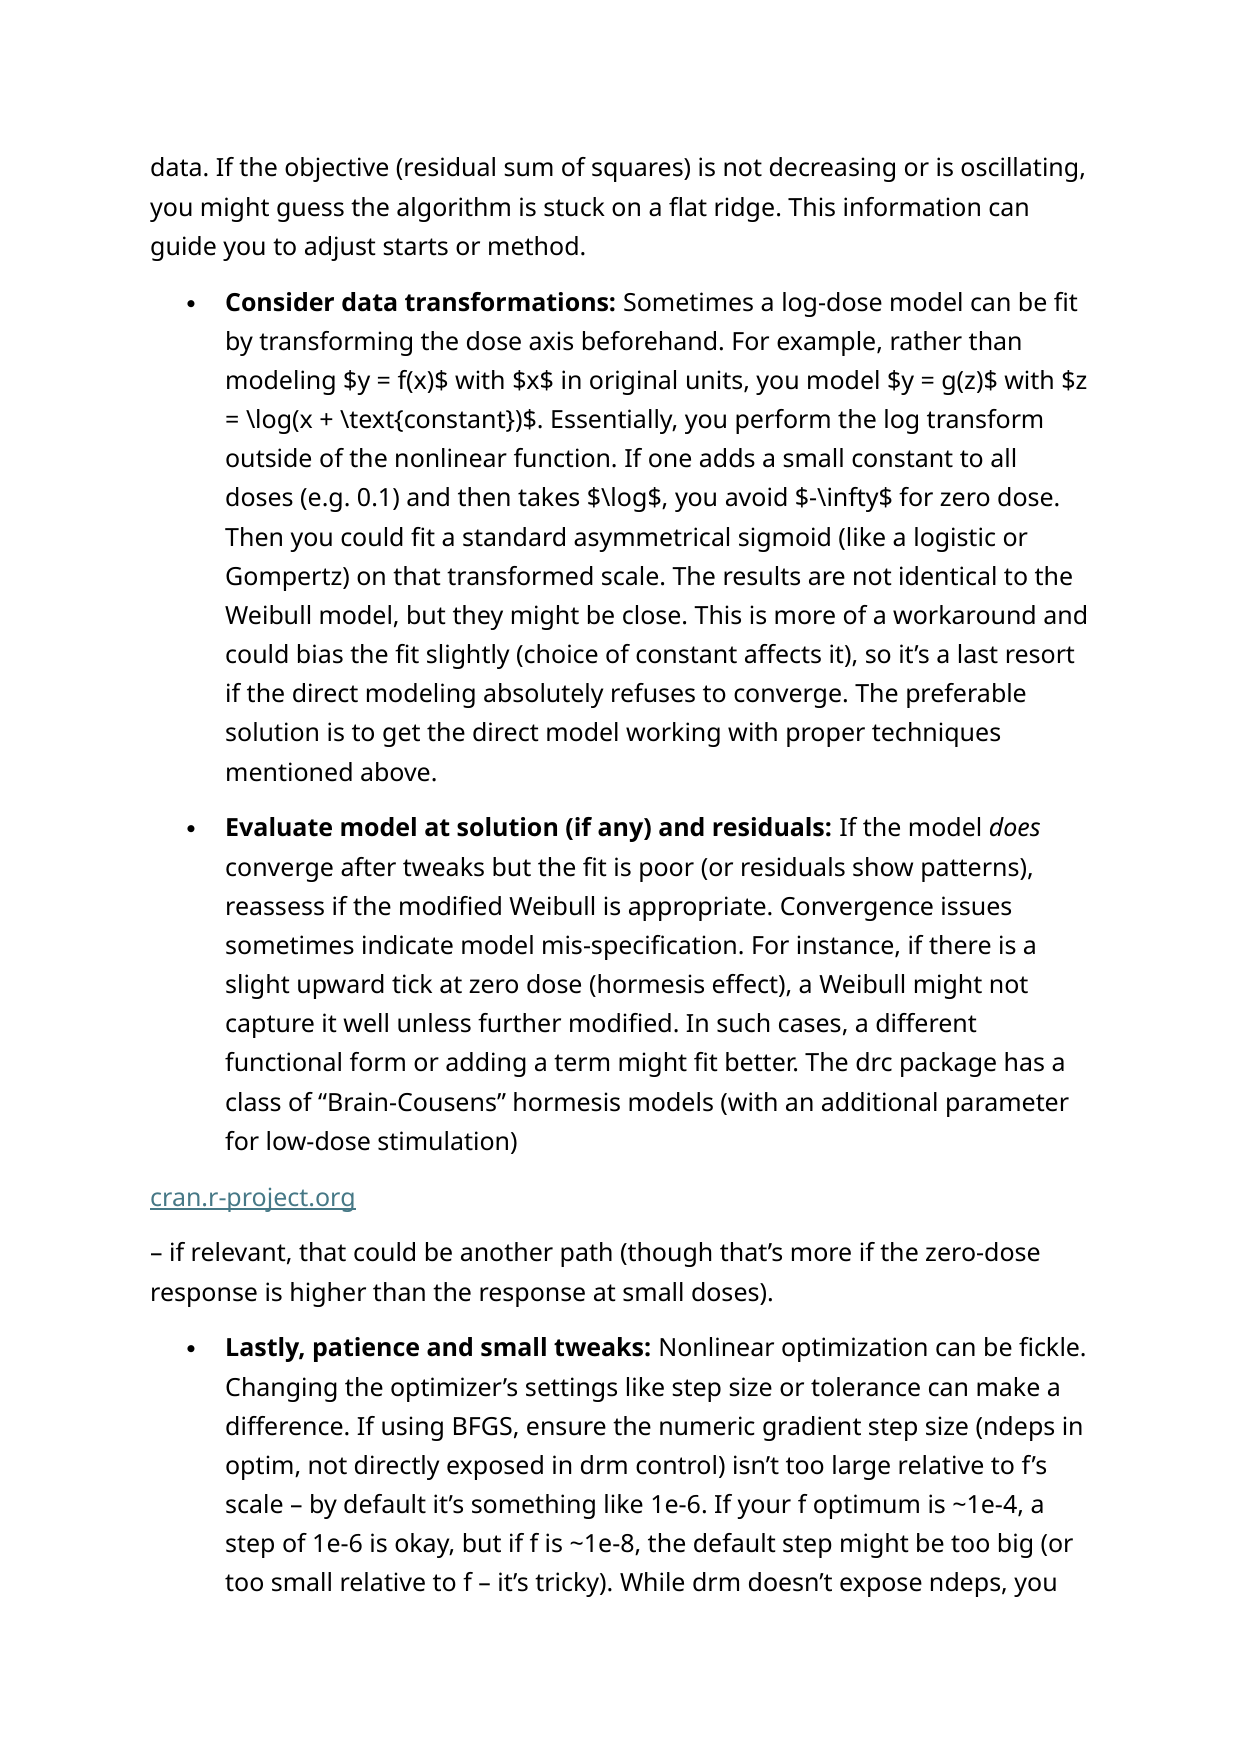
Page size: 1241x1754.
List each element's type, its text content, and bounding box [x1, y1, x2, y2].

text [150, 150, 1090, 262]
list Evaluate model at solution (if any) and residuals: If the model does converge after tweaks but the fit is poor (or residuals show patterns), reassess if the modified Weibull is appropriate. Convergence issues sometimes indicate model mis-specification. For instance, if there is a slight upward tick at zero dose (hormesis effect), a Weibull might not capture it well unless further modified. In such cases, a different functional form or adding a term might fit better. The drc package has a class of “Brain-Cousens” hormesis models (with an additional parameter for low-dose stimulation)​ [187, 810, 1090, 1157]
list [187, 1330, 1090, 1599]
list Consider data transformations: Sometimes a log-dose model can be fit by transforming the dose axis beforehand. For example, rather than modeling $y = f(x)$ with $x$ in original units, you model $y = g(z)$ with $z = \log(x + \text{constant})$. Essentially, you perform the log transform outside of the nonlinear function. If one adds a small constant to all doses (e.g. 0.1) and then takes $\log$, you avoid $-\infty$ for zero dose. Then you could fit a standard asymmetrical sigmoid (like a logistic or Gompertz) on that transformed scale. The results are not identical to the Weibull model, but they might be close. This is more of a workaround and could bias the fit slightly (choice of constant affects it), so it’s a last resort if the direct modeling absolutely refuses to converge. The preferable solution is to get the direct model working with proper techniques mentioned above. [187, 284, 1090, 788]
text – if relevant, that could be another path (though that’s more if the zero-dose response is higher than the response at small doses). [150, 1235, 1090, 1308]
text cran.r-project.org [150, 1179, 1090, 1213]
